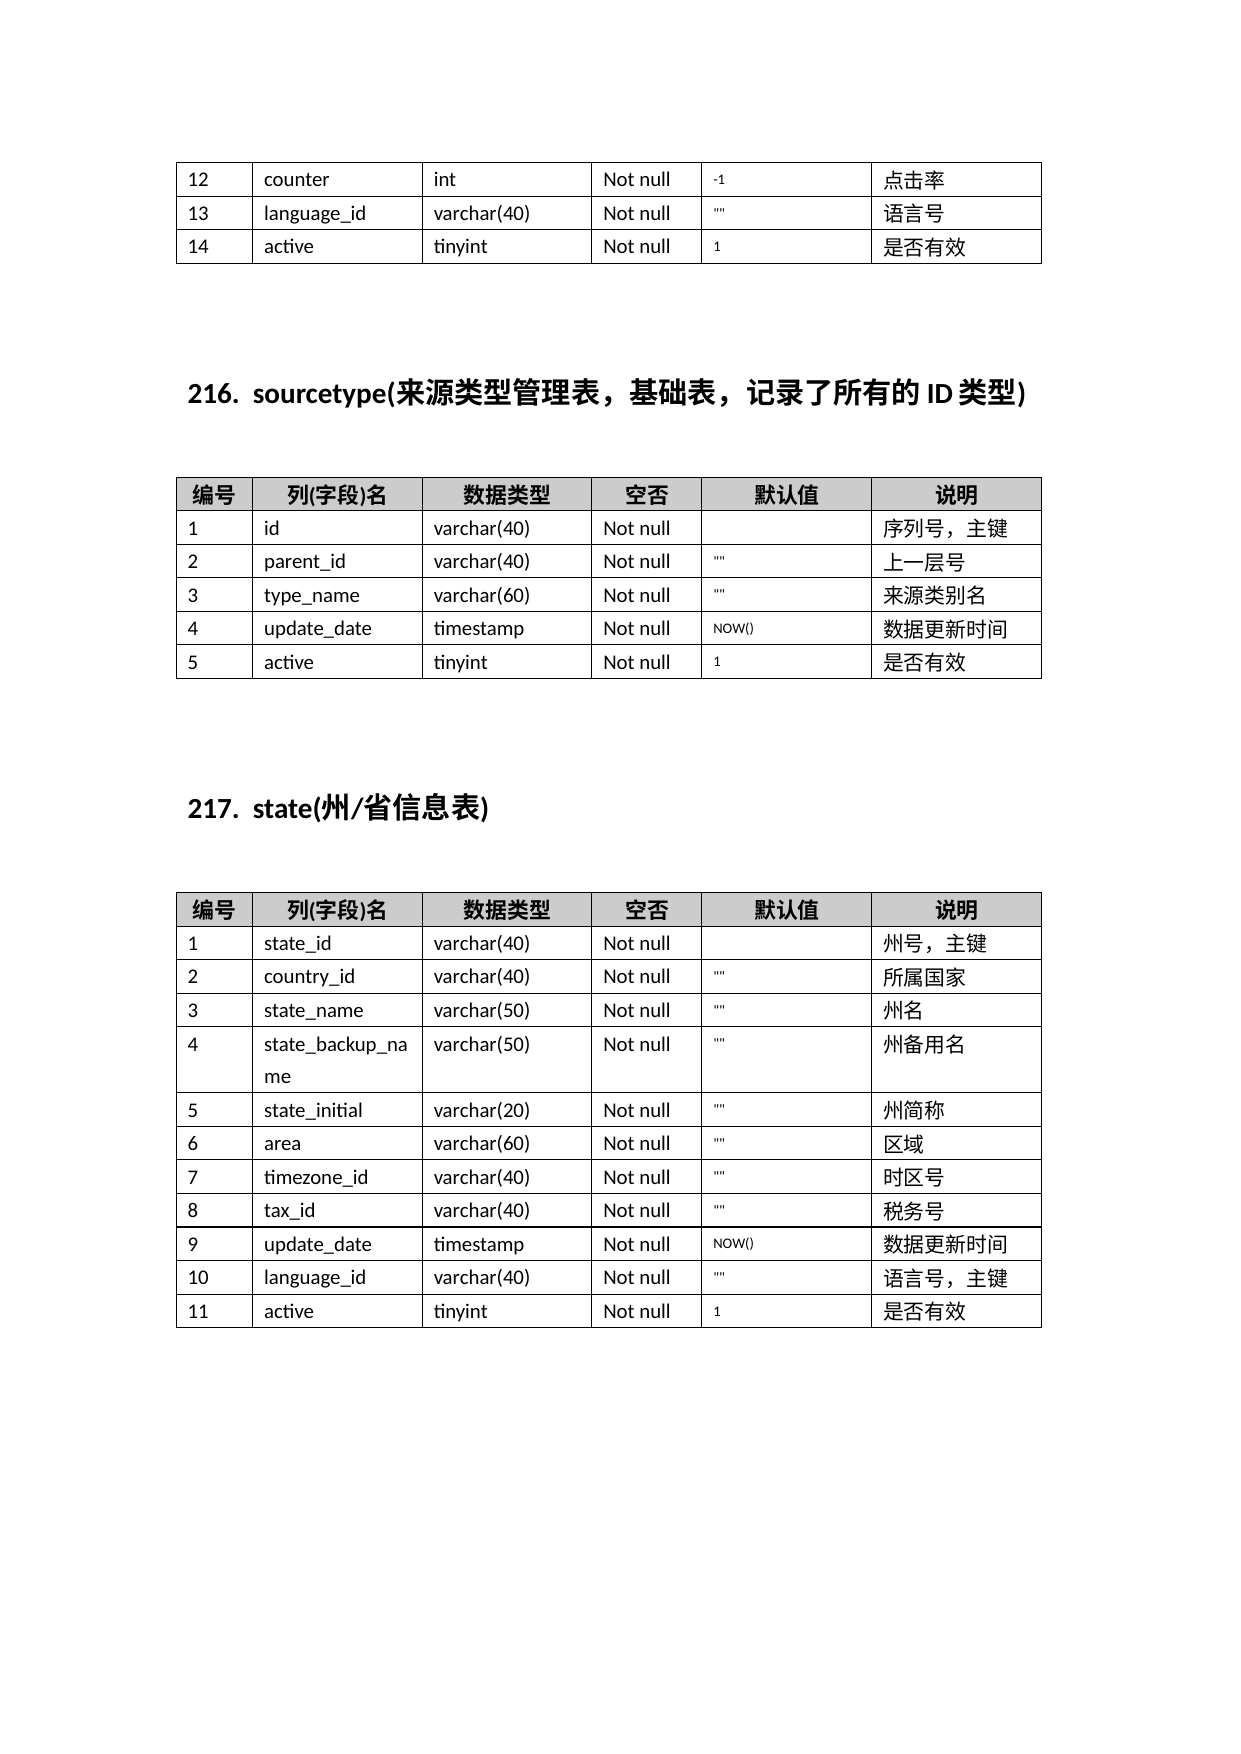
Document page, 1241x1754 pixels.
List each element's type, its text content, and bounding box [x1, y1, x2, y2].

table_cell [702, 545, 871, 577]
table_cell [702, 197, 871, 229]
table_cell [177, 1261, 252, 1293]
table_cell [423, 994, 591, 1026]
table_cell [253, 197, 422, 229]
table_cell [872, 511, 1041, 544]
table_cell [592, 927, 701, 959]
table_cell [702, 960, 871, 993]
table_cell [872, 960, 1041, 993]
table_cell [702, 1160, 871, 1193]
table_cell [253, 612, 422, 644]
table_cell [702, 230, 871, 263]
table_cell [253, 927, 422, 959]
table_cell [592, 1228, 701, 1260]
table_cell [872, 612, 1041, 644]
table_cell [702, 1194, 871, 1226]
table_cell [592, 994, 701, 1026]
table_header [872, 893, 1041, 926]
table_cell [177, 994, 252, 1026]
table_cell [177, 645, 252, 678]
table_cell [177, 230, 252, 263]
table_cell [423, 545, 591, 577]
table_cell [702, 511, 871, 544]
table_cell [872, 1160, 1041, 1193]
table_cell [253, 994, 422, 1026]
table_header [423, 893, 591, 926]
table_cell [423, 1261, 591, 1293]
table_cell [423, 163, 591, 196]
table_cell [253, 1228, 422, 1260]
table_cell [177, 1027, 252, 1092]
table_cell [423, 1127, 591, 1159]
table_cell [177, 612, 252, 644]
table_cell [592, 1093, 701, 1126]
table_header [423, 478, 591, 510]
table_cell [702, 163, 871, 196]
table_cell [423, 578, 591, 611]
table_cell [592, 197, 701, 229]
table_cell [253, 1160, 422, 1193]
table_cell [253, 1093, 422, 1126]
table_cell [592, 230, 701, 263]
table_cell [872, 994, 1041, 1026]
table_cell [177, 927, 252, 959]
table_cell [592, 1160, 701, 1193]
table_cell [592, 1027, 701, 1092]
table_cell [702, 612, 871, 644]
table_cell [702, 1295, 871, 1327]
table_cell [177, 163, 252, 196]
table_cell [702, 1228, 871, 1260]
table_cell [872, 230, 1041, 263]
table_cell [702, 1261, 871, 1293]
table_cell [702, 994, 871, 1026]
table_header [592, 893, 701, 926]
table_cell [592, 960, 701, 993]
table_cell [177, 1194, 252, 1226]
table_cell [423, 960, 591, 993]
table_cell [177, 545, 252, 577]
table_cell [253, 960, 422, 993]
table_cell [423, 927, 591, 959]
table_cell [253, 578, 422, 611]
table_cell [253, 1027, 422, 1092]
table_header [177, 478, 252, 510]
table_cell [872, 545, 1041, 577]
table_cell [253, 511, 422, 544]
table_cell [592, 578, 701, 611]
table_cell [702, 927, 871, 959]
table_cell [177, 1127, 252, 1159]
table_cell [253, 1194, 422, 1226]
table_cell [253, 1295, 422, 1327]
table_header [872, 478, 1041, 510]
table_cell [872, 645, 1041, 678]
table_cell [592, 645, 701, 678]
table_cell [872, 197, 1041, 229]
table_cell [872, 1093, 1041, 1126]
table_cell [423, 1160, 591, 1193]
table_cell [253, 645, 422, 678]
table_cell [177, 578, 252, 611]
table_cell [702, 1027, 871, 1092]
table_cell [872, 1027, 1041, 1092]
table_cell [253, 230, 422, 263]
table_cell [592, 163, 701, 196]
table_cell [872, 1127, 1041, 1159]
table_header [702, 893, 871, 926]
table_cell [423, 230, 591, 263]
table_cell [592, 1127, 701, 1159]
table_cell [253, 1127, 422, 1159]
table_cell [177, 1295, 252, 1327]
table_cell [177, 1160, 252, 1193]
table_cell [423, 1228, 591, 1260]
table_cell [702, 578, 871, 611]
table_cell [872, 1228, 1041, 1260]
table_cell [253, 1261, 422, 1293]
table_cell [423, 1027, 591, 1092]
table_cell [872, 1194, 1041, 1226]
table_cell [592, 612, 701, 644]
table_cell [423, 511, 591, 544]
subtitle 217. state(州/省信息表) [187, 773, 1053, 838]
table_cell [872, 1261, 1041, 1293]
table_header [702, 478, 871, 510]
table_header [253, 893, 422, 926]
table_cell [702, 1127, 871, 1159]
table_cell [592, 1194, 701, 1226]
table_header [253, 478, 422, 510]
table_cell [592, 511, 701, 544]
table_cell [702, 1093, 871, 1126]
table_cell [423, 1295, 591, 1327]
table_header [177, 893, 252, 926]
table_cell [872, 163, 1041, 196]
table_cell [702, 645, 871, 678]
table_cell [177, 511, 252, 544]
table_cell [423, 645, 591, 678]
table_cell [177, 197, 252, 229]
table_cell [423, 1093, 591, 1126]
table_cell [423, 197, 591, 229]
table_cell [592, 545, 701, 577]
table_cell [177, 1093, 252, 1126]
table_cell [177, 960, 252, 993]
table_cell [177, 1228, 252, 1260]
subtitle 216. sourcetype(来源类型管理表，基础表，记录了所有的ID类型) [187, 358, 1053, 423]
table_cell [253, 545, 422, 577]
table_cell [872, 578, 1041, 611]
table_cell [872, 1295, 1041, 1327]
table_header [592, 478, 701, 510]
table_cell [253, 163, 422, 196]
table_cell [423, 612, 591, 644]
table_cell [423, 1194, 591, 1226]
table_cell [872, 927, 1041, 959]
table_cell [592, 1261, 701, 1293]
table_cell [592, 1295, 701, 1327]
